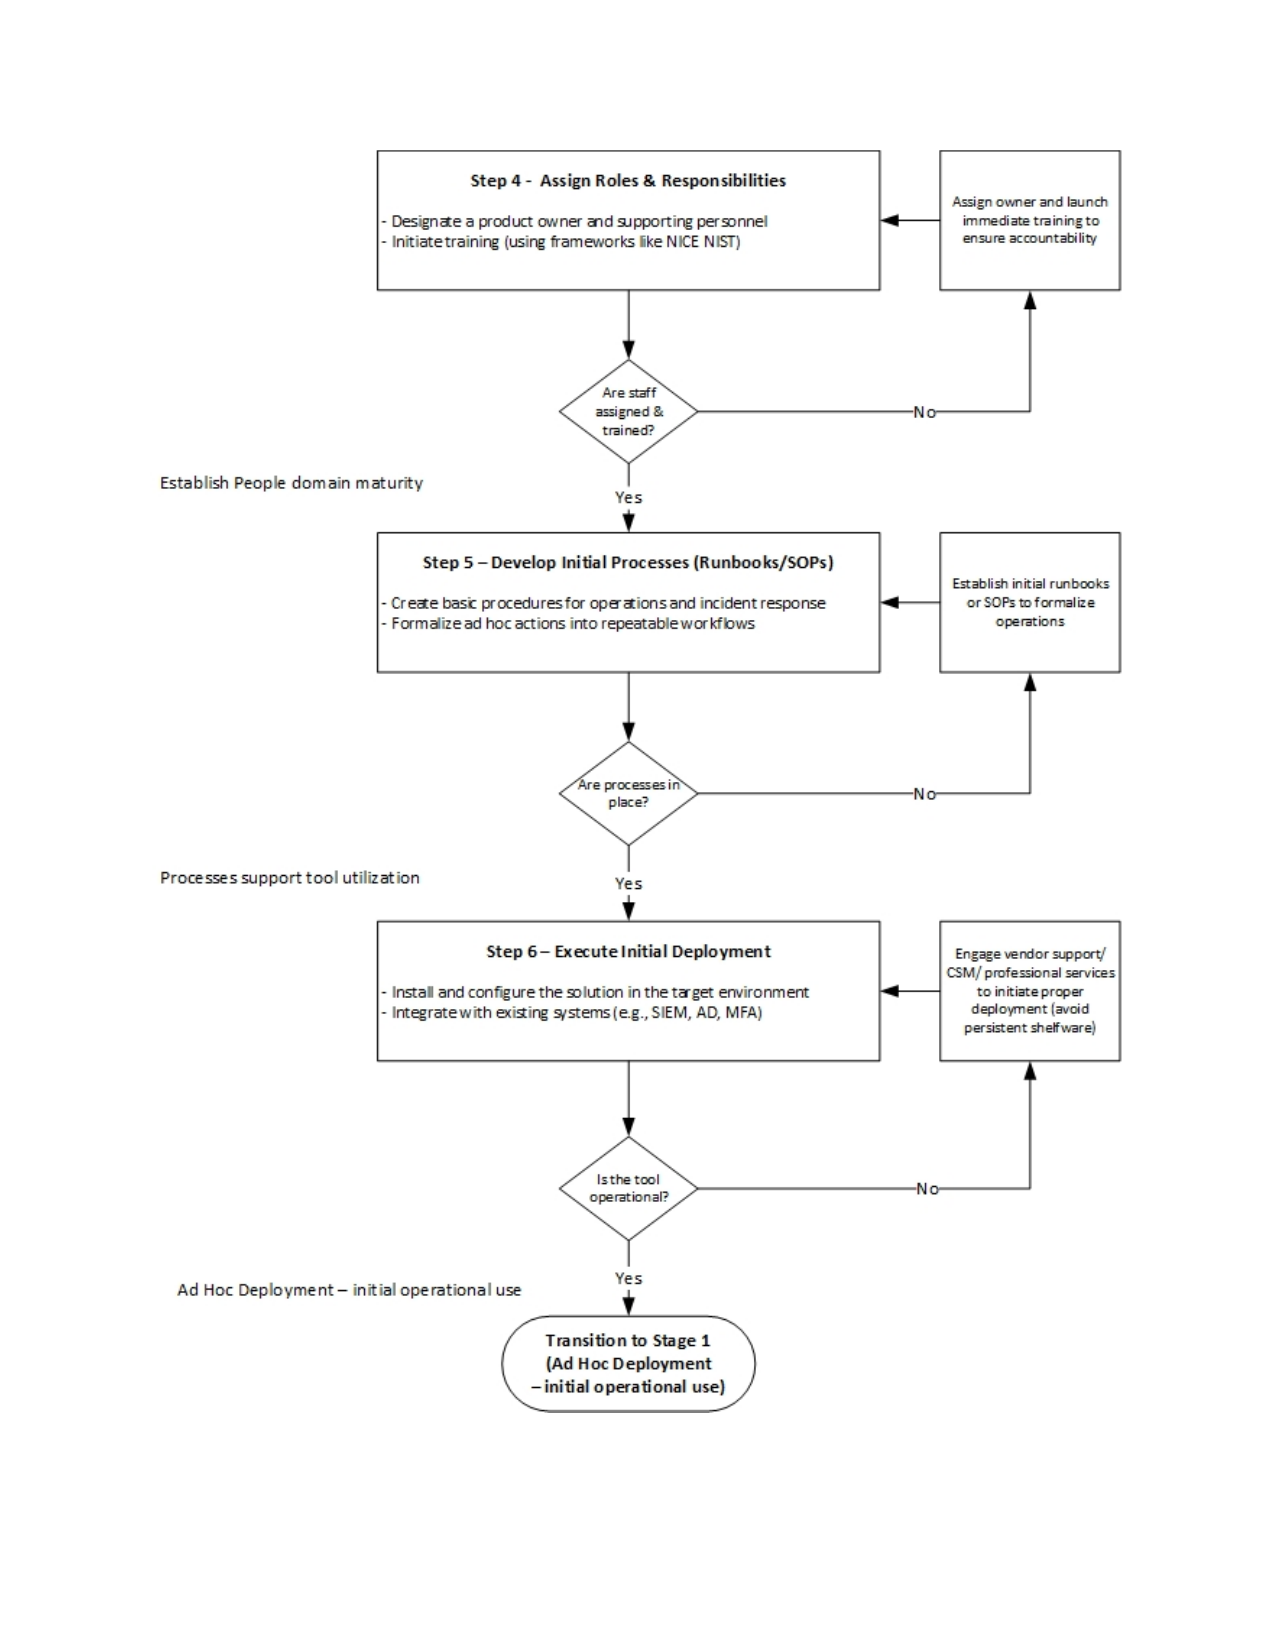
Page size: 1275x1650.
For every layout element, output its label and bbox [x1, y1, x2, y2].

picture [150, 150, 1125, 1413]
